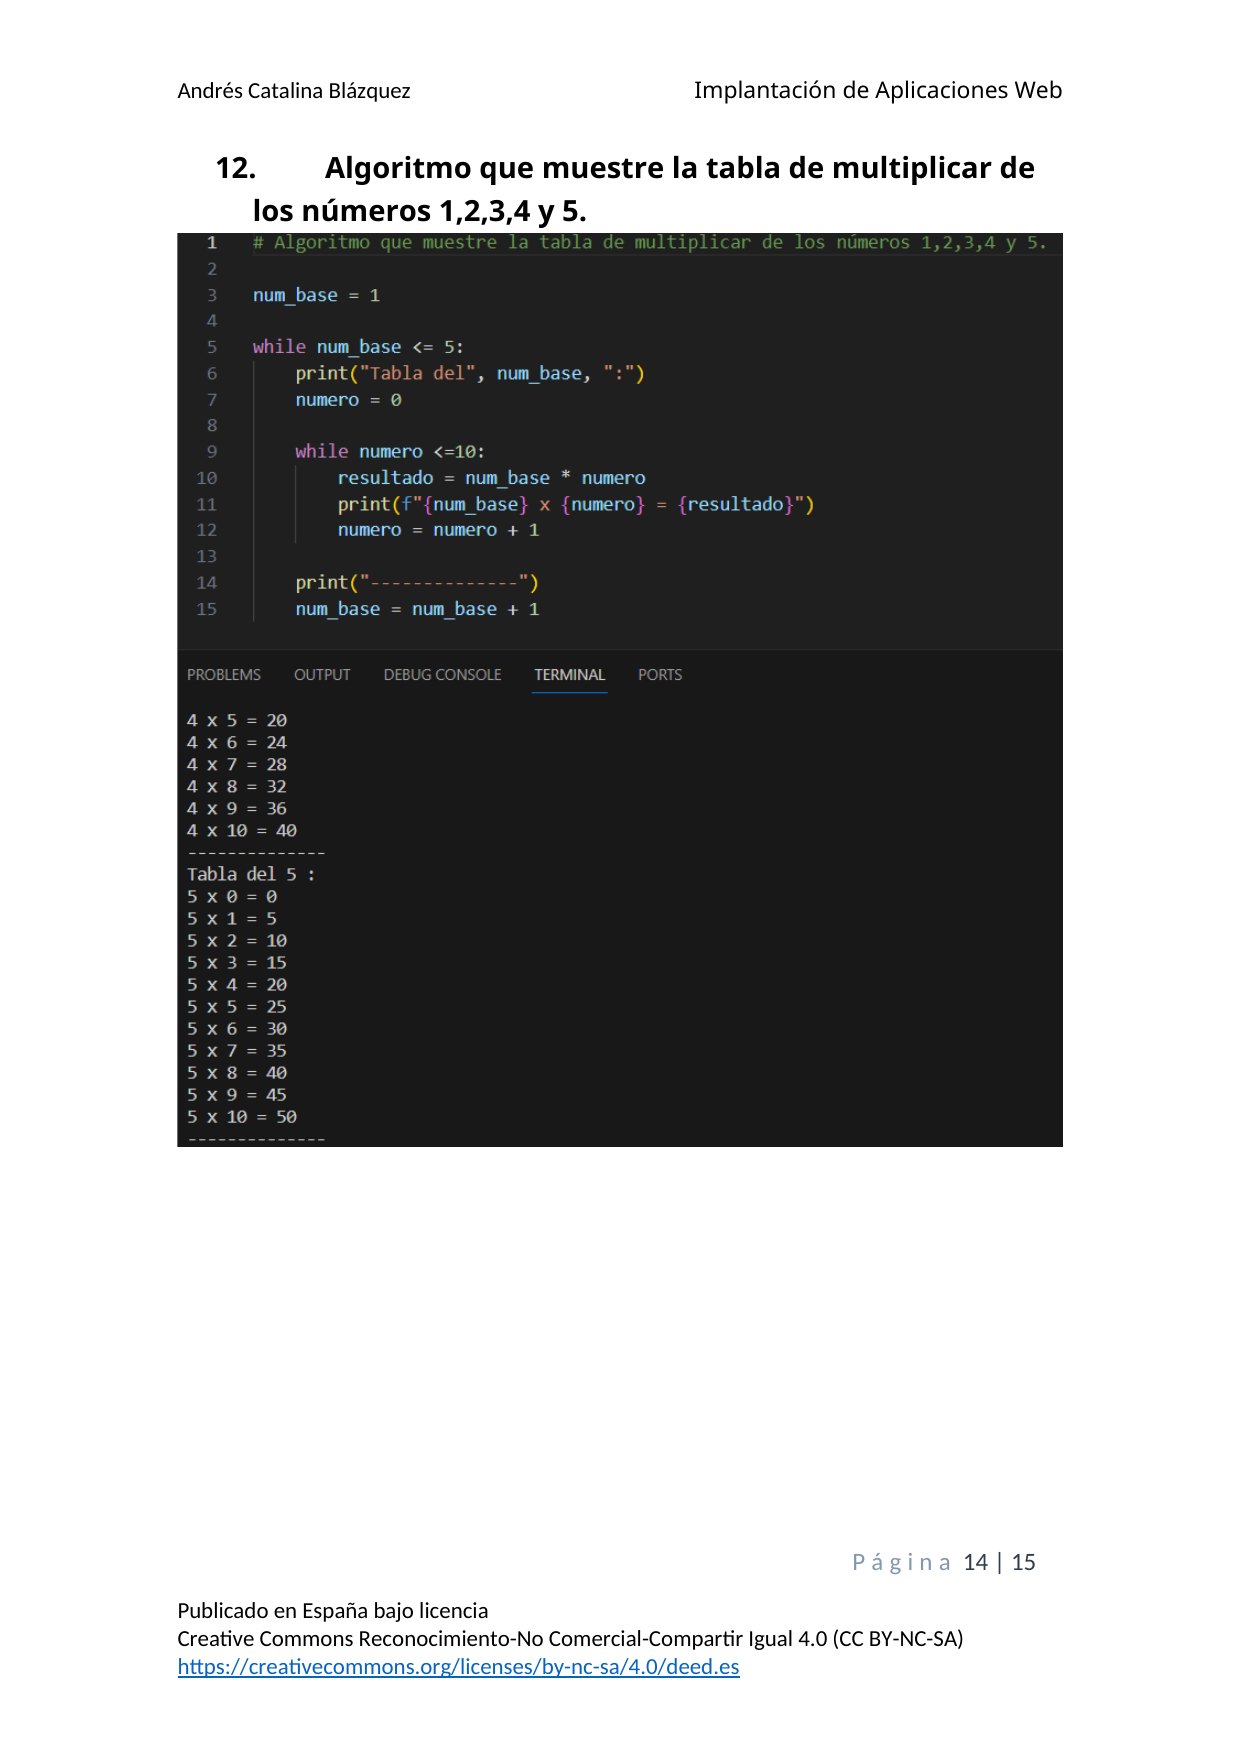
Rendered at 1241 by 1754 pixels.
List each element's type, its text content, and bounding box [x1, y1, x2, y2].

picture [177, 233, 1063, 1147]
subtitle Algoritmo que muestre la tabla de multiplicar de los números 1,2,3,4 y 5. [215, 148, 1063, 230]
